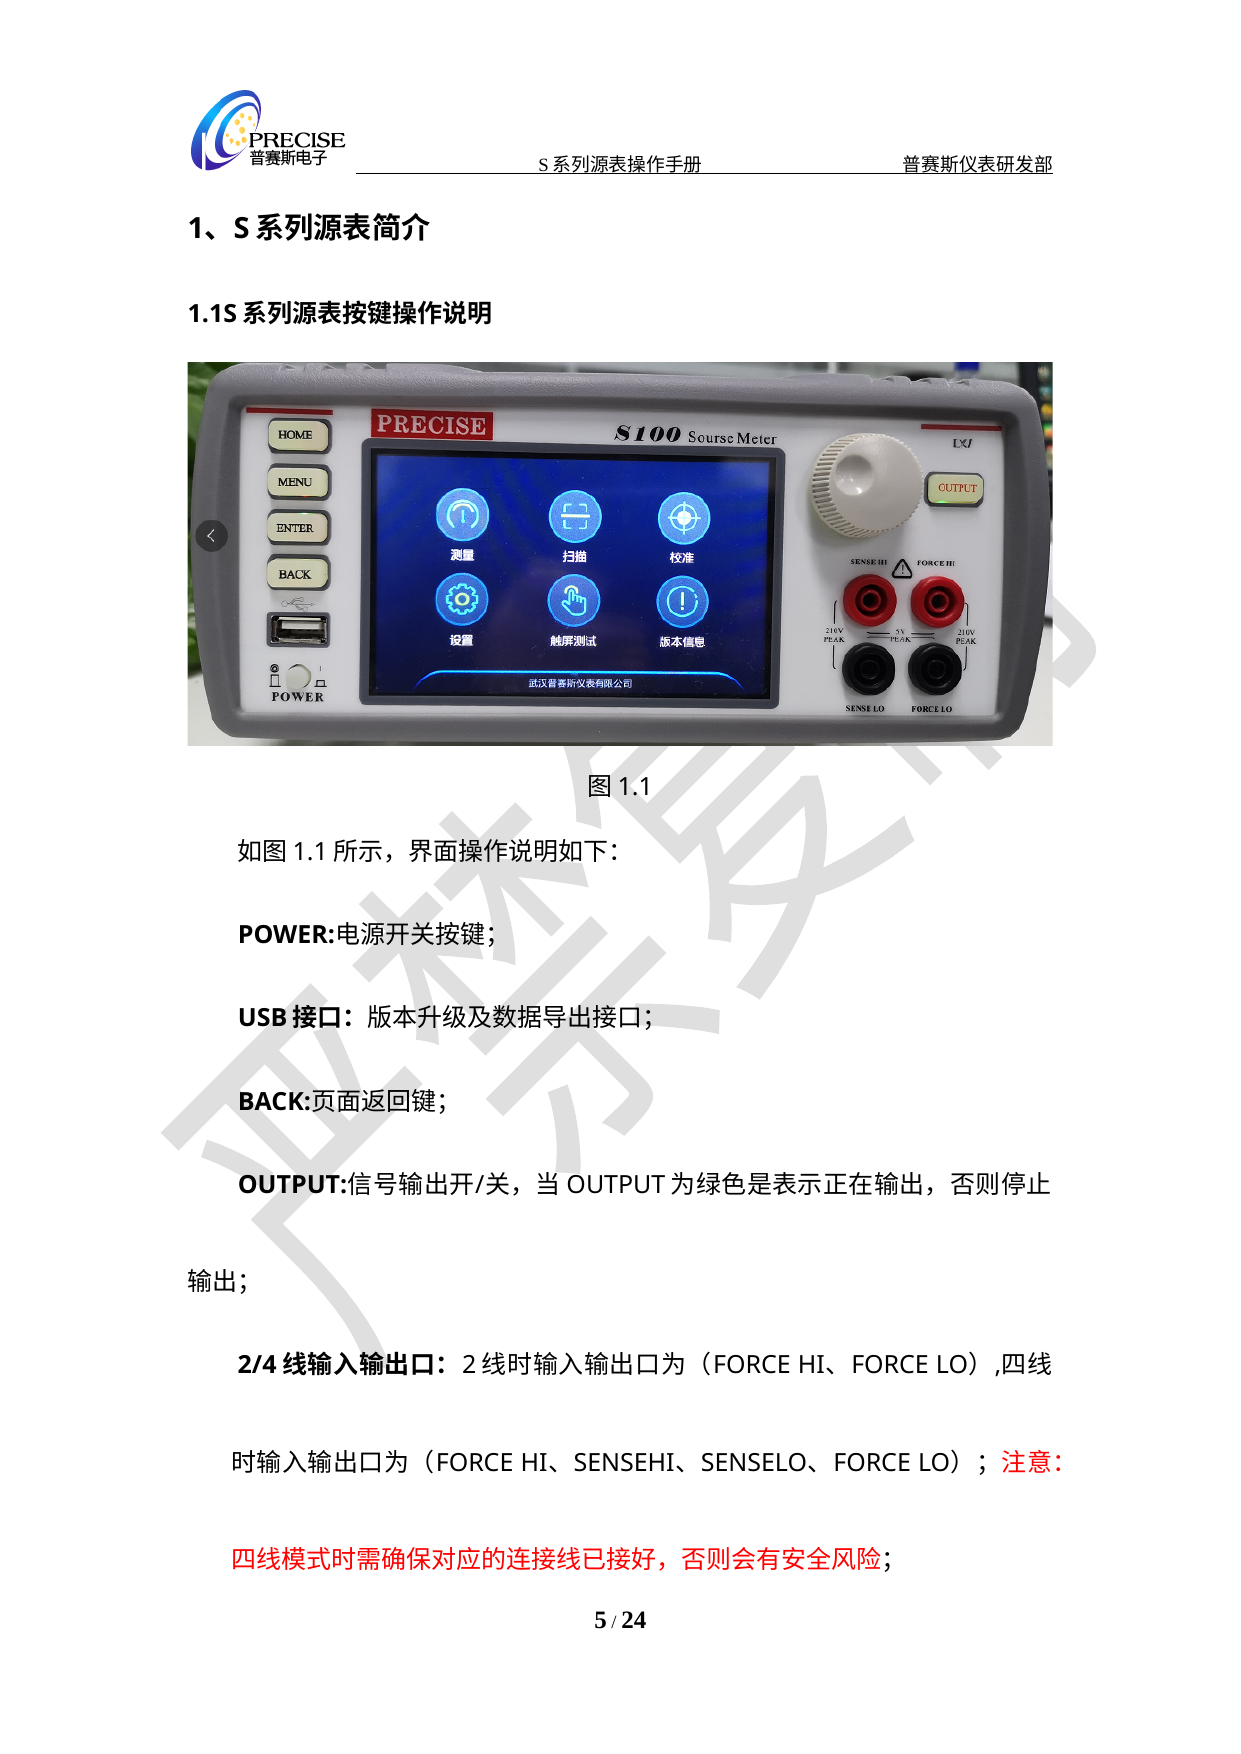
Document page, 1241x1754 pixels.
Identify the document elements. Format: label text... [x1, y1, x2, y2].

text POWER:电源开关按键； [187, 900, 1053, 965]
subtitle 1.1S系列源表按键操作说明 [187, 279, 1053, 344]
text 图1.1 [187, 752, 1053, 817]
picture [187, 362, 1053, 746]
text USB接口：版本升级及数据导出接口； [187, 983, 1053, 1048]
text 如图1.1所示，界面操作说明如下： [187, 817, 1053, 882]
text BACK:页面返回键； [187, 1067, 1053, 1132]
picture [187, 88, 356, 172]
subtitle 1、S系列源表简介 [187, 193, 1053, 258]
text 2/4线输入输出口：2线时输入输出口为（FORCE HI、FORCE LO）,四线时输入输出口为（FORCE HI、SENSEHI、SENSELO、FORCE LO）；注意：四线模式时需确保对应的连接线已接好，否则会有安全风险； [231, 1330, 1053, 1590]
text OUTPUT:信号输出开/关，当OUTPUT为绿色是表示正在输出，否则停止输出； [187, 1150, 1053, 1312]
